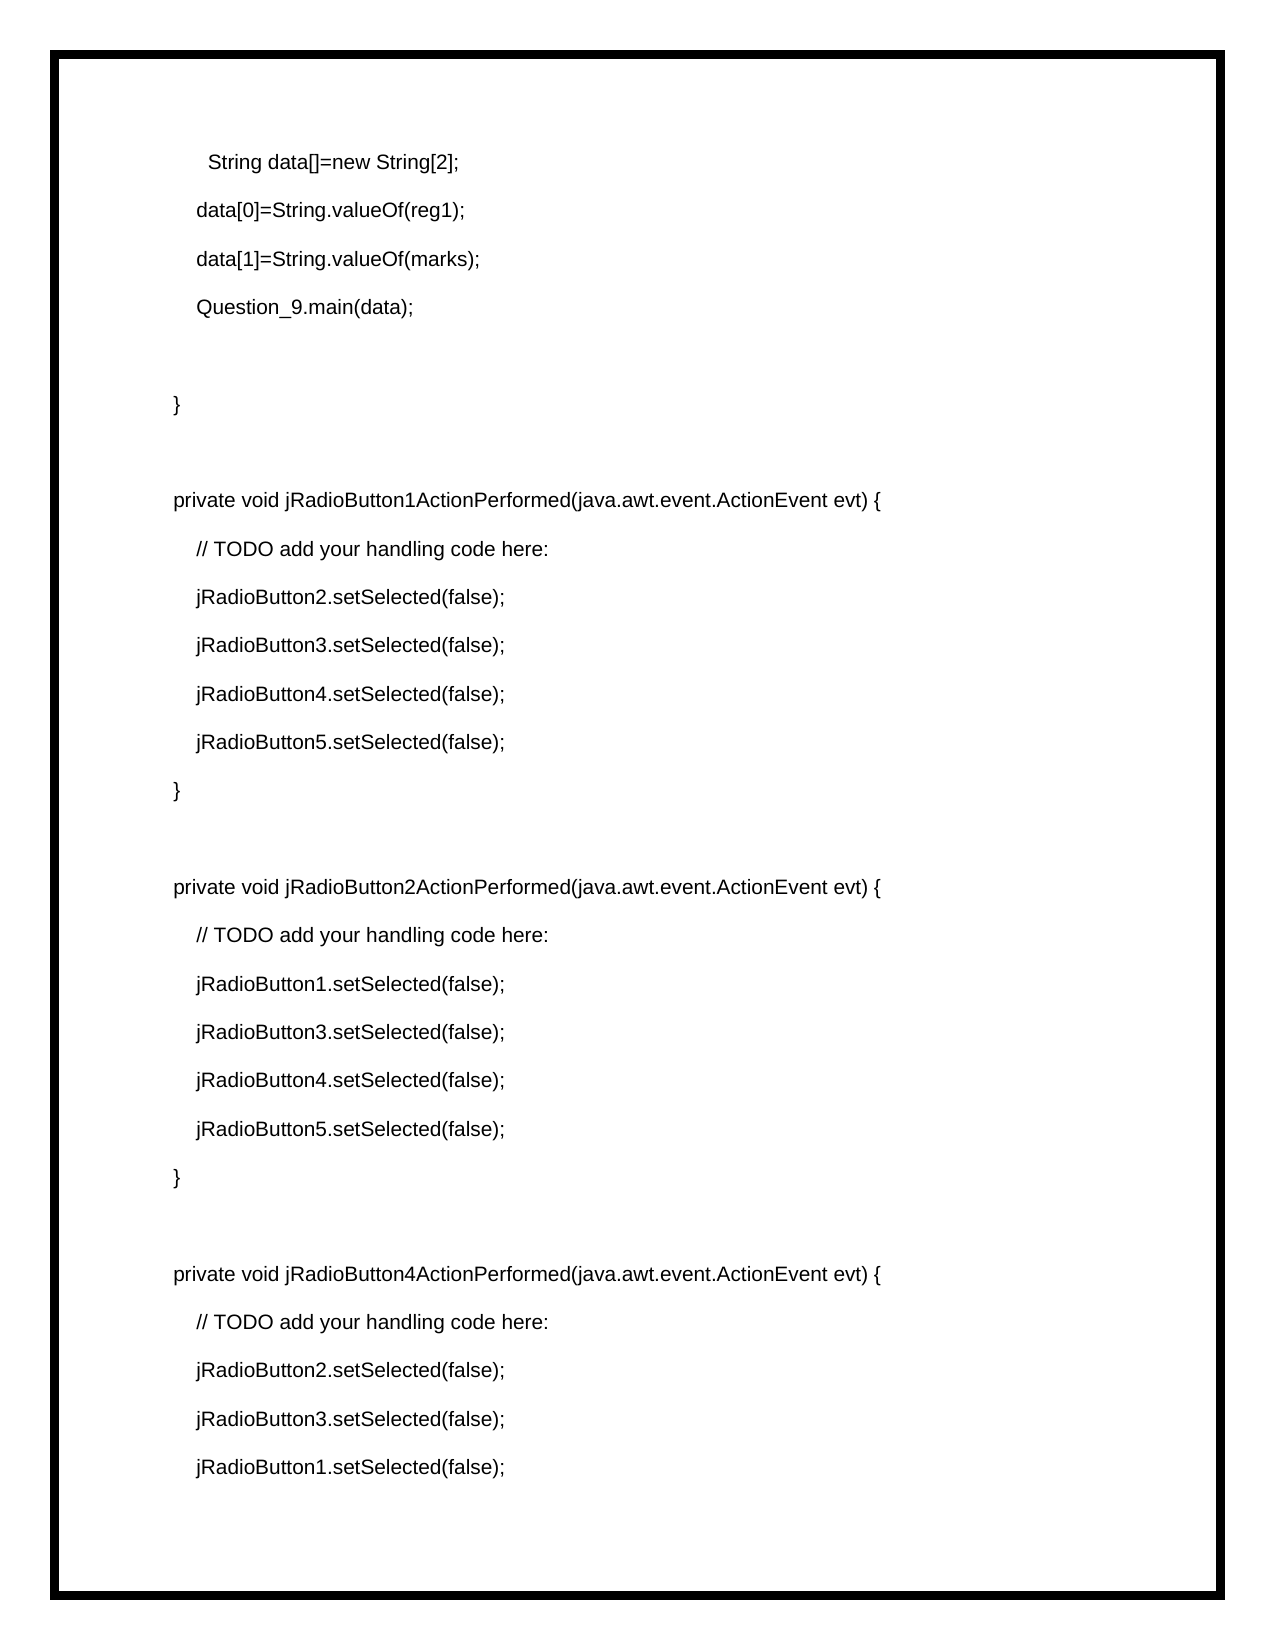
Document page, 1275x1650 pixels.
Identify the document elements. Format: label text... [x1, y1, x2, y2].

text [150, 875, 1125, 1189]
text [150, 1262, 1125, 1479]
text } [150, 392, 1125, 416]
text jRadioButton4.setSelected(false); [150, 682, 1125, 706]
text jRadioButton3.setSelected(false); [150, 633, 1125, 657]
text String data[]=new String[2]; [150, 150, 1125, 174]
text jRadioButton2.setSelected(false); [150, 585, 1125, 609]
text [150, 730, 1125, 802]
text // TODO add your handling code here: [150, 537, 1125, 561]
text data[1]=String.valueOf(marks); [150, 247, 1125, 271]
text Question_9.main(data); [150, 295, 1125, 319]
text private void jRadioButton1ActionPerformed(java.awt.event.ActionEvent evt) { [150, 488, 1125, 512]
text data[0]=String.valueOf(reg1); [150, 198, 1125, 222]
